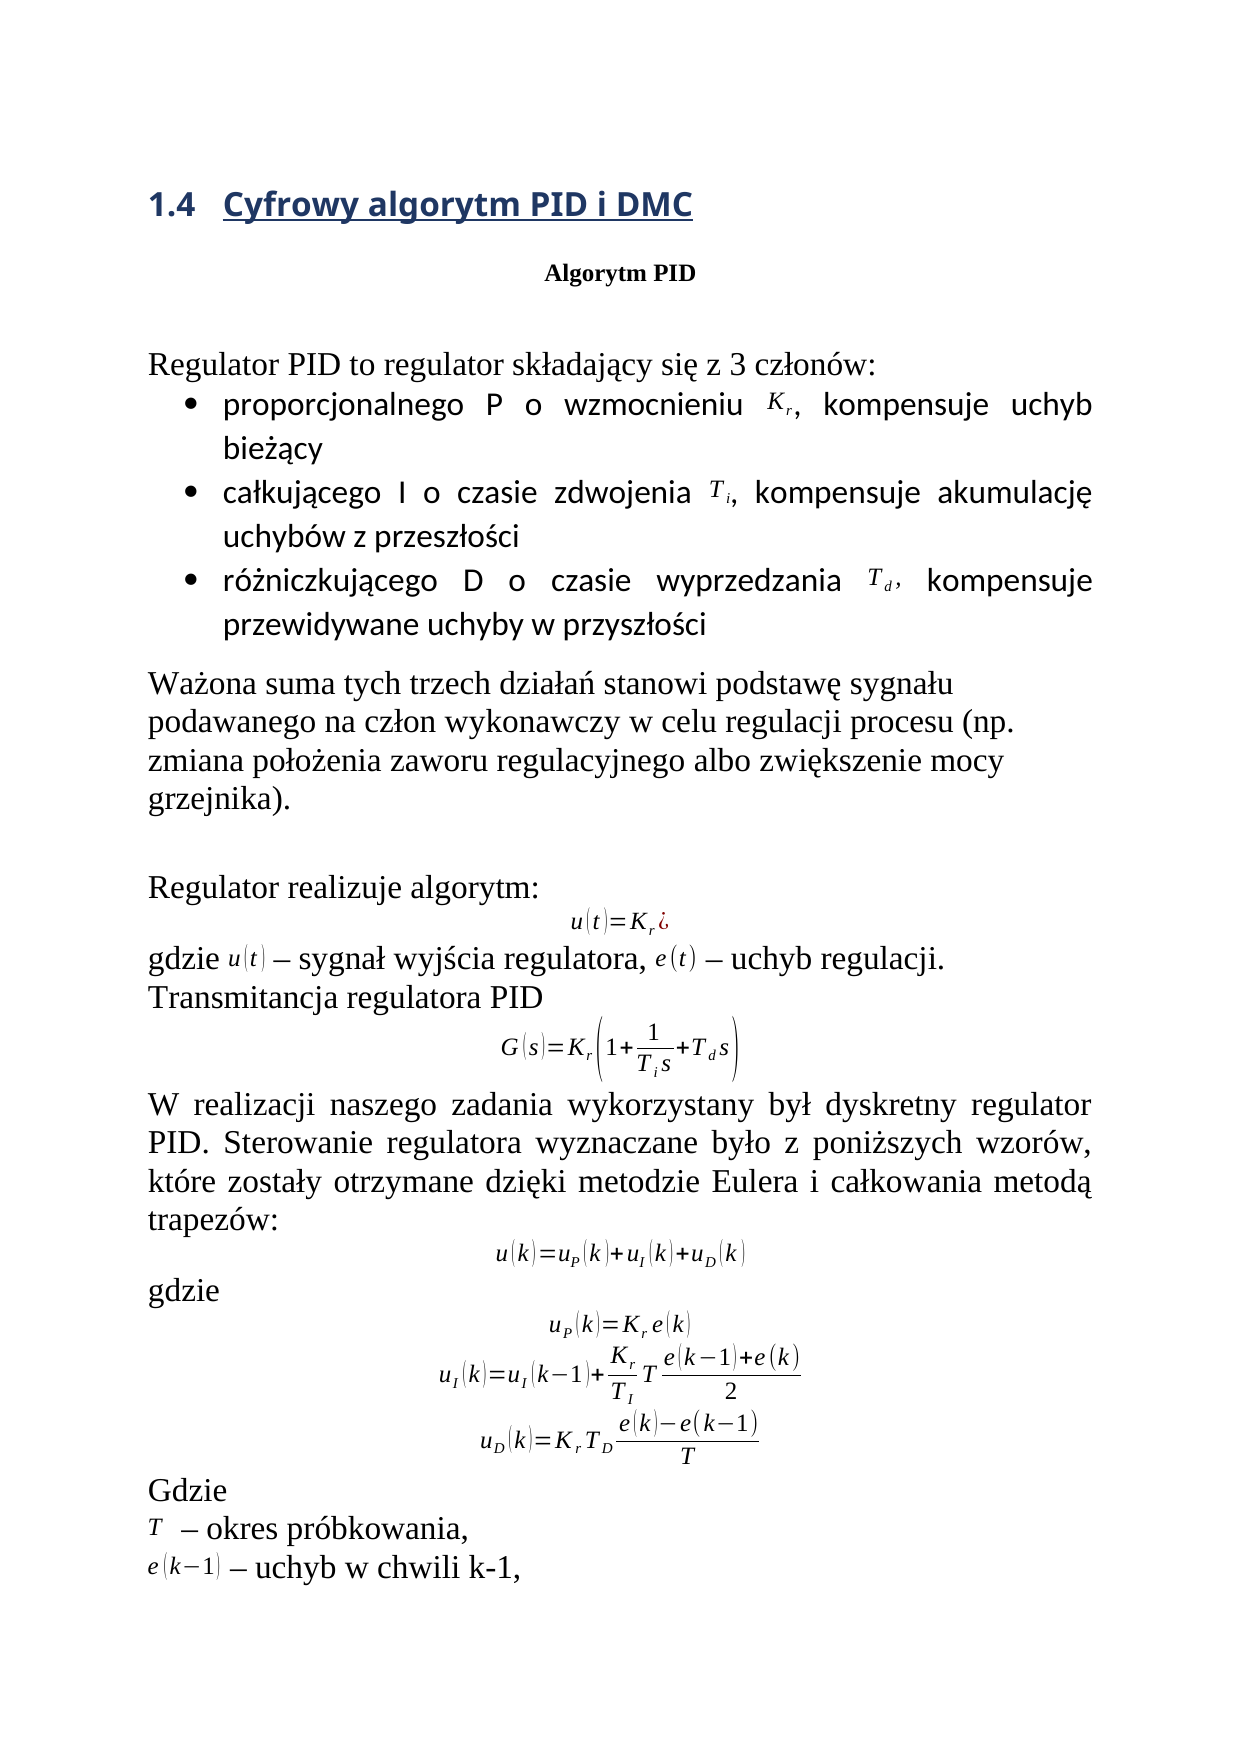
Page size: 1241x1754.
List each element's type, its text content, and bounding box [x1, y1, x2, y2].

text Transmitancja regulatora PID [148, 977, 1093, 1015]
list całkującego I o czasie zdwojenia , kompensuje akumulację uchybów z przeszłości [185, 471, 1093, 555]
text gdzie [148, 1271, 1093, 1309]
text Regulator realizuje algorytm: [148, 867, 1093, 906]
text gdzie – sygnał wyjścia regulatora, – uchyb regulacji. [148, 938, 1093, 977]
list proporcjonalnego P o wzmocnieniu , kompensuje uchyb bieżący [185, 383, 1093, 467]
text – uchyb w chwili k-1, [148, 1547, 1093, 1585]
text W realizacji naszego zadania wykorzystany był dyskretny regulator PID. Sterowanie regulatora wyznaczane było z poniższych wzorów, które zostały otrzymane dzięki metodzie Eulera i całkowania metodą trapezów: [148, 1084, 1093, 1238]
text Regulator PID to regulator składający się z 3 członów: [148, 344, 1093, 383]
text Ważona suma tych trzech działań stanowi podstawę sygnału podawanego na człon wykonawczy w celu regulacji procesu (np. zmiana położenia zaworu regulacyjnego albo zwiększenie mocy grzejnika). [148, 663, 1093, 817]
list różniczkującego D o czasie wyprzedzania kompensuje przewidywane uchyby w przyszłości [185, 559, 1093, 643]
text – okres próbkowania, [148, 1508, 1093, 1547]
text Gdzie [148, 1470, 1093, 1508]
text Algorytm PID [148, 258, 1093, 287]
subtitle Cyfrowy algorytm PID i DMC [148, 181, 1093, 226]
